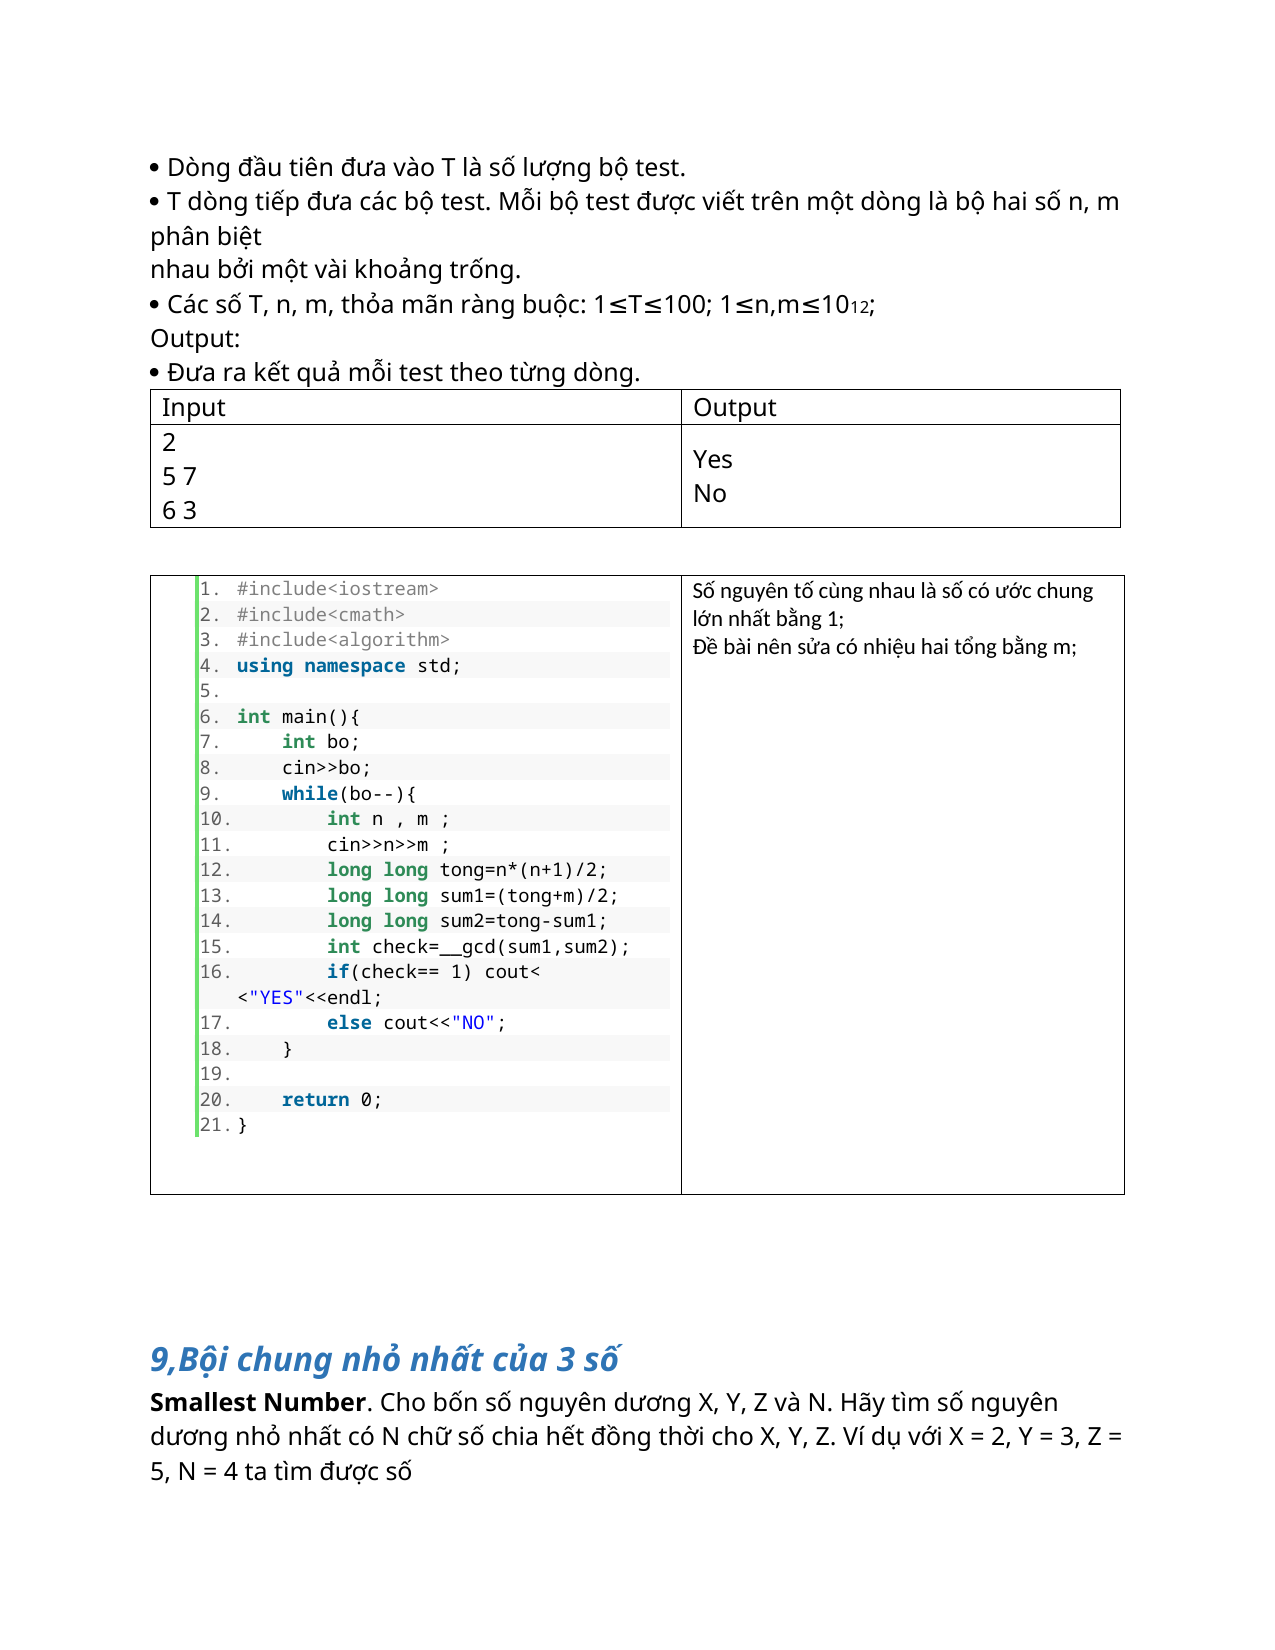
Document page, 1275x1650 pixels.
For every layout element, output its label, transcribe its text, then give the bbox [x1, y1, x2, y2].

table_cell 2 5 7 6 3 [151, 425, 681, 527]
table_cell Yes No [682, 425, 1120, 527]
subtitle 9,Bội chung nhỏ nhất của 3 số [150, 1336, 1125, 1381]
table_header Số nguyên tố cùng nhau là số có ước chung lớn nhất bằng 1; Đề bài nên sửa có nhiệu hai tổng bằng m; [682, 576, 1124, 1194]
table_header Output [682, 390, 1120, 423]
table_header Input [151, 390, 681, 423]
table_header #include<iostream> #include<cmath> #include<algorithm> using namespace std; int main(){ int bo; cin>>bo; while(bo--){ int n , m ; cin>>n>>m ; long long tong=n*(n+1)/2; long long sum1=(tong+m)/2; long long sum2=tong-sum1; int check=__gcd(sum1,sum2); if(check== 1) cout<<"YES"<<endl; else cout<<"NO"; } return 0; } [151, 576, 681, 1194]
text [150, 150, 1125, 388]
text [150, 1385, 1125, 1487]
